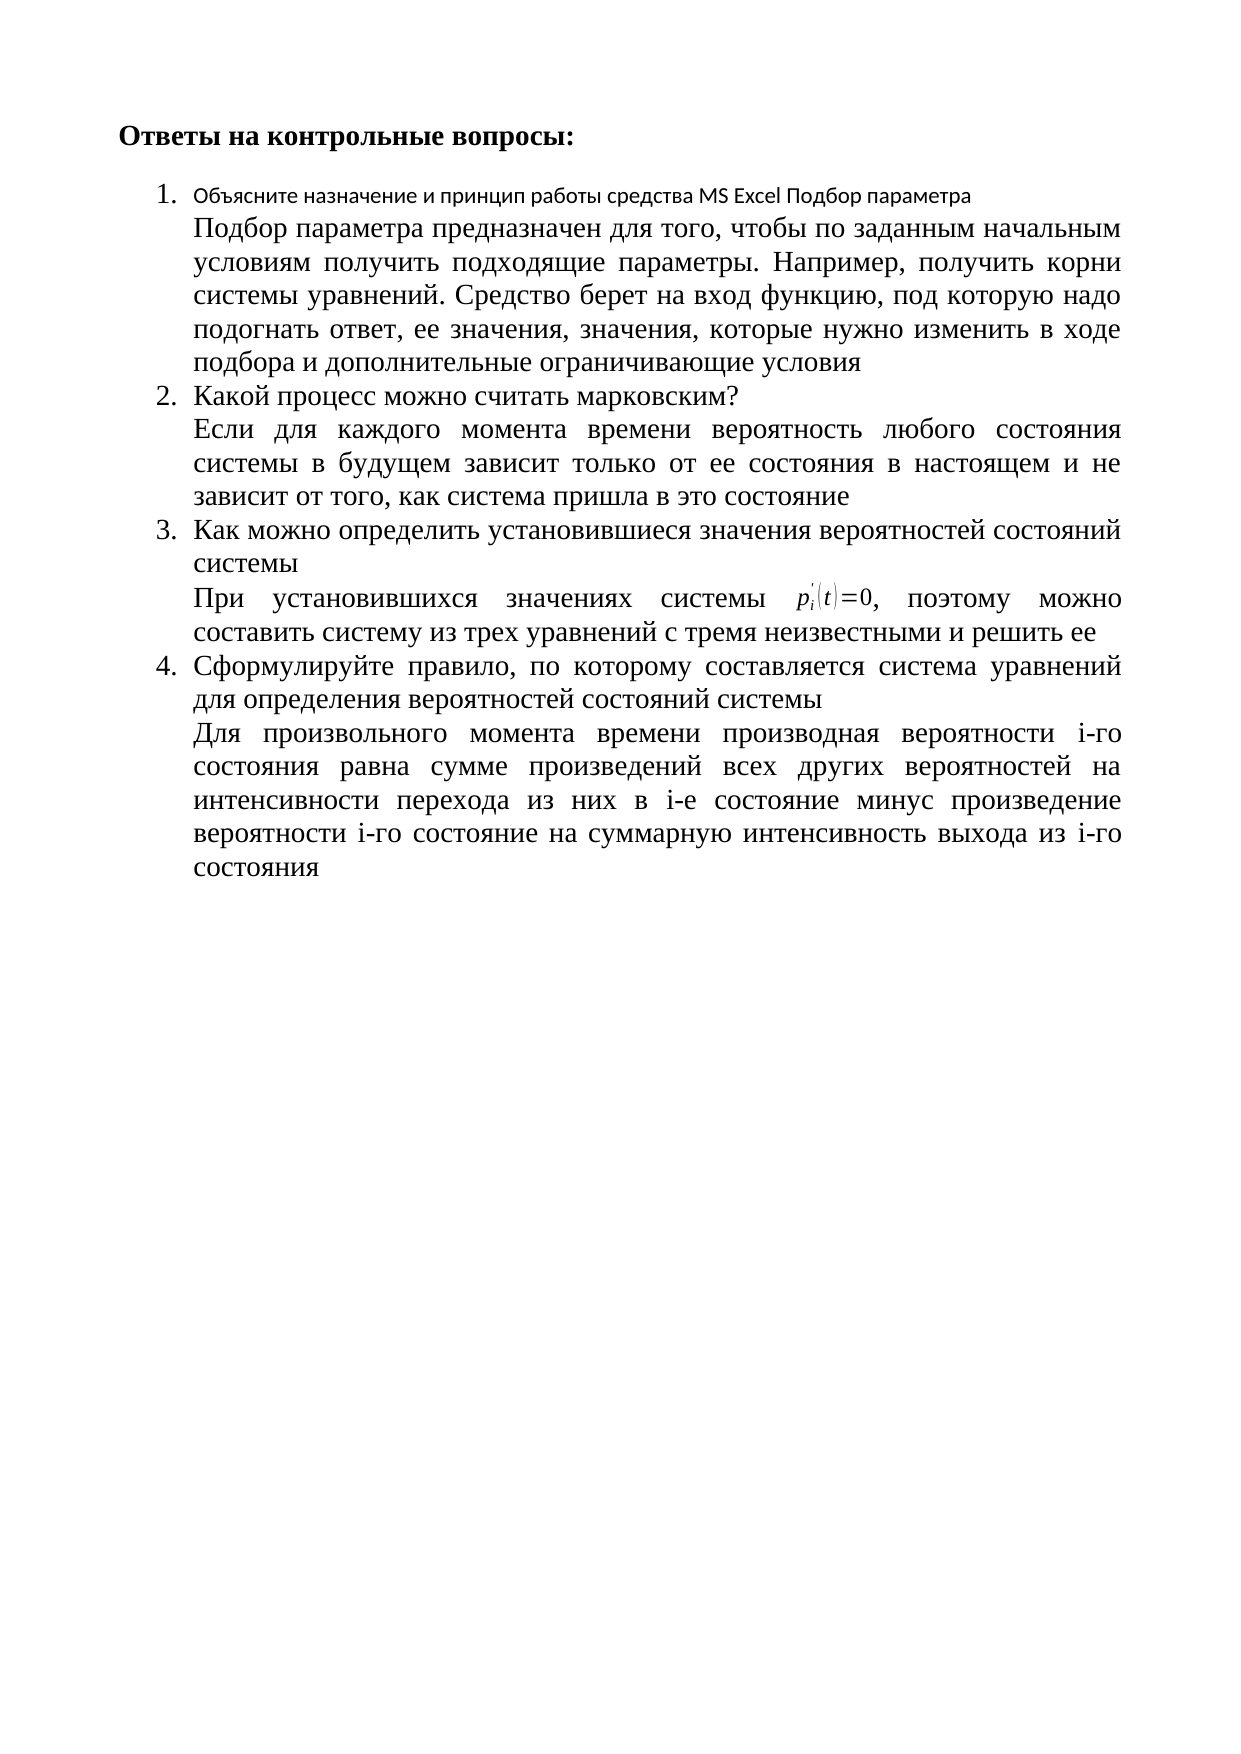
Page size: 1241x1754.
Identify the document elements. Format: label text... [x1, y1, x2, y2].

text Ответы на контрольные вопросы: [118, 118, 1122, 152]
